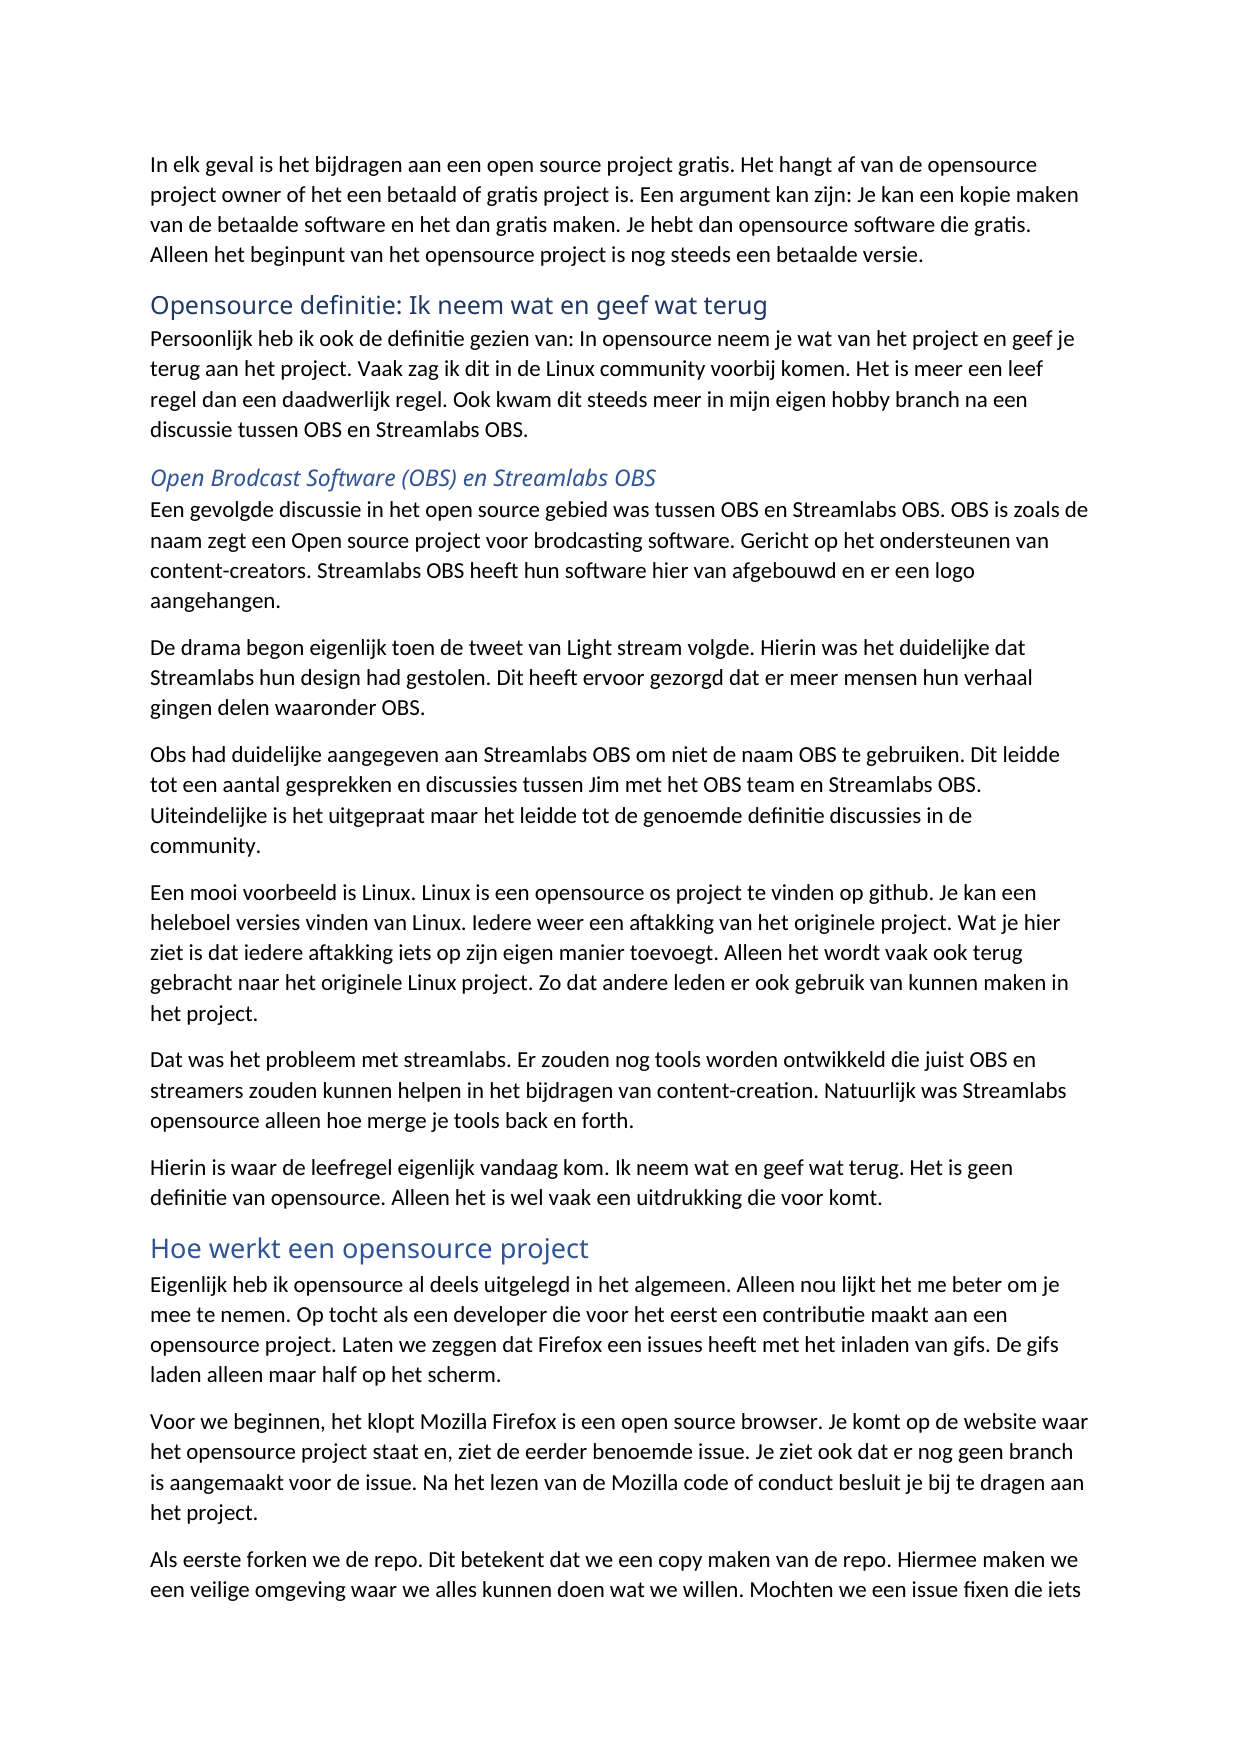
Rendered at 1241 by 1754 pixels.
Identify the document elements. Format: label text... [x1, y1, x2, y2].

text Hierin is waar de leefregel eigenlijk vandaag kom. Ik neem wat en geef wat terug. Het is geen definitie van opensource. Alleen het is wel vaak een uitdrukking die voor komt. [150, 1153, 1090, 1211]
text Een gevolgde discussie in het open source gebied was tussen OBS en Streamlabs OBS. OBS is zoals de naam zegt een Open source project voor brodcasting software. Gericht op het ondersteunen van content-creators. Streamlabs OBS heeft hun software hier van afgebouwd en er een logo aangehangen. [150, 496, 1090, 614]
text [150, 1545, 1090, 1603]
subtitle Opensource definitie: Ik neem wat en geef wat terug [150, 287, 1090, 322]
text Persoonlijk heb ik ook de definitie gezien van: In opensource neem je wat van het project en geef je terug aan het project. Vaak zag ik dit in de Linux community voorbij komen. Het is meer een leef regel dan een daadwerlijk regel. Ook kwam dit steeds meer in mijn eigen hobby branch na een discussie tussen OBS en Streamlabs OBS. [150, 324, 1090, 443]
subtitle Open Brodcast Software (OBS) en Streamlabs OBS [150, 462, 1090, 493]
text Dat was het probleem met streamlabs. Er zouden nog tools worden ontwikkeld die juist OBS en streamers zouden kunnen helpen in het bijdragen van content-creation. Natuurlijk was Streamlabs opensource alleen hoe merge je tools back en forth. [150, 1046, 1090, 1134]
text Obs had duidelijke aangegeven aan Streamlabs OBS om niet de naam OBS te gebruiken. Dit leidde tot een aantal gesprekken en discussies tussen Jim met het OBS team en Streamlabs OBS. Uiteindelijke is het uitgepraat maar het leidde tot de genoemde definitie discussies in de community. [150, 740, 1090, 859]
text Voor we beginnen, het klopt Mozilla Firefox is een open source browser. Je komt op de website waar het opensource project staat en, ziet de eerder benoemde issue. Je ziet ook dat er nog geen branch is aangemaakt voor de issue. Na het lezen van de Mozilla code of conduct besluit je bij te dragen aan het project. [150, 1407, 1090, 1526]
text In elk geval is het bijdragen aan een open source project gratis. Het hangt af van de opensource project owner of het een betaald of gratis project is. Een argument kan zijn: Je kan een kopie maken van de betaalde software en het dan gratis maken. Je hebt dan opensource software die gratis. Alleen het beginpunt van het opensource project is nog steeds een betaalde versie. [150, 150, 1090, 269]
subtitle Hoe werkt een opensource project [150, 1230, 1090, 1267]
text Eigenlijk heb ik opensource al deels uitgelegd in het algemeen. Alleen nou lijkt het me beter om je mee te nemen. Op tocht als een developer die voor het eerst een contributie maakt aan een opensource project. Laten we zeggen dat Firefox een issues heeft met het inladen van gifs. De gifs laden alleen maar half op het scherm. [150, 1270, 1090, 1388]
text De drama begon eigenlijk toen de tweet van Light stream volgde. Hierin was het duidelijke dat Streamlabs hun design had gestolen. Dit heeft ervoor gezorgd dat er meer mensen hun verhaal gingen delen waaronder OBS. [150, 633, 1090, 721]
text Een mooi voorbeeld is Linux. Linux is een opensource os project te vinden op github. Je kan een heleboel versies vinden van Linux. Iedere weer een aftakking van het originele project. Wat je hier ziet is dat iedere aftakking iets op zijn eigen manier toevoegt. Alleen het wordt vaak ook terug gebracht naar het originele Linux project. Zo dat andere leden er ook gebruik van kunnen maken in het project. [150, 878, 1090, 1027]
